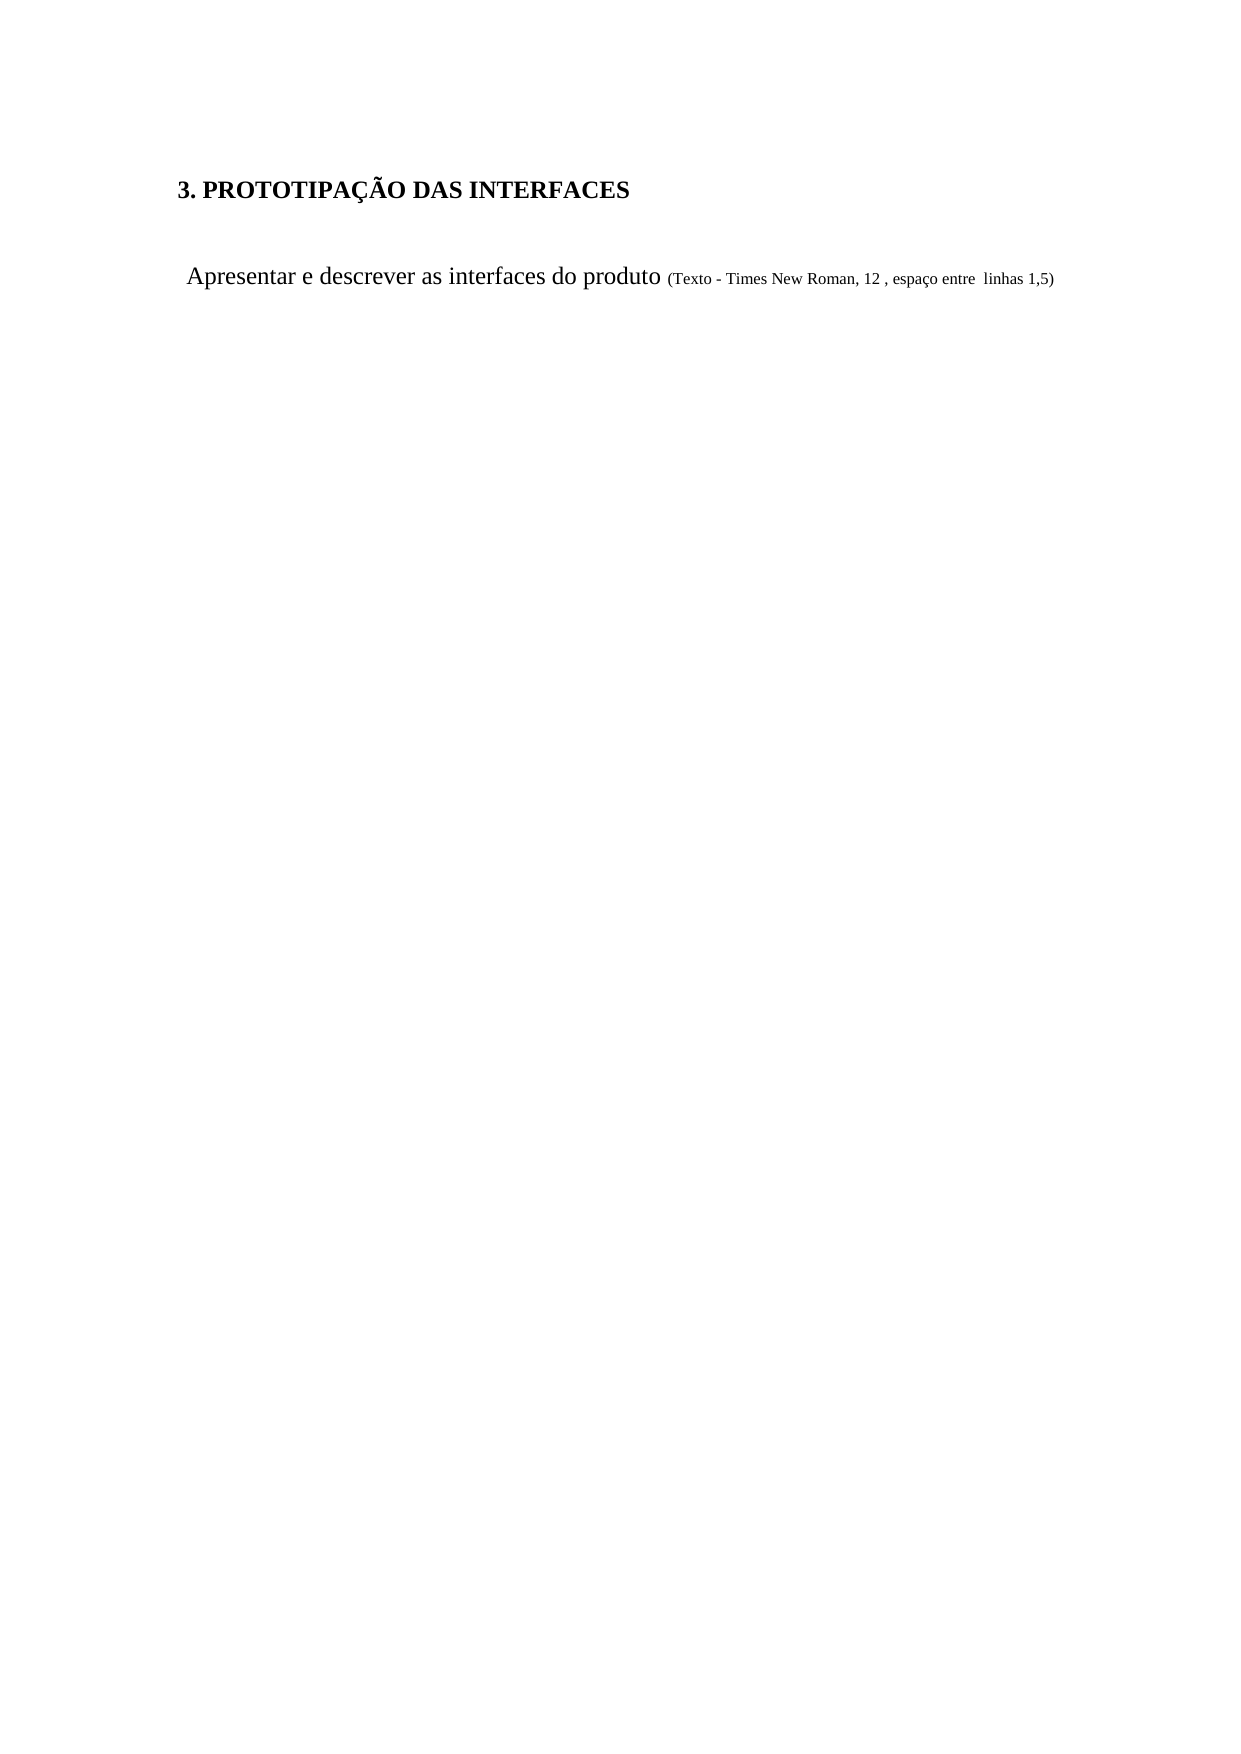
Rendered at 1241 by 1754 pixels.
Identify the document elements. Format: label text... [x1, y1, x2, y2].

text 3. PROTOTIPAÇÃO DAS INTERFACES [177, 175, 1063, 204]
text Apresentar e descrever as interfaces do produto (Texto - Times New Roman, 12 , espaço entre linhas 1,5) [177, 261, 1063, 290]
